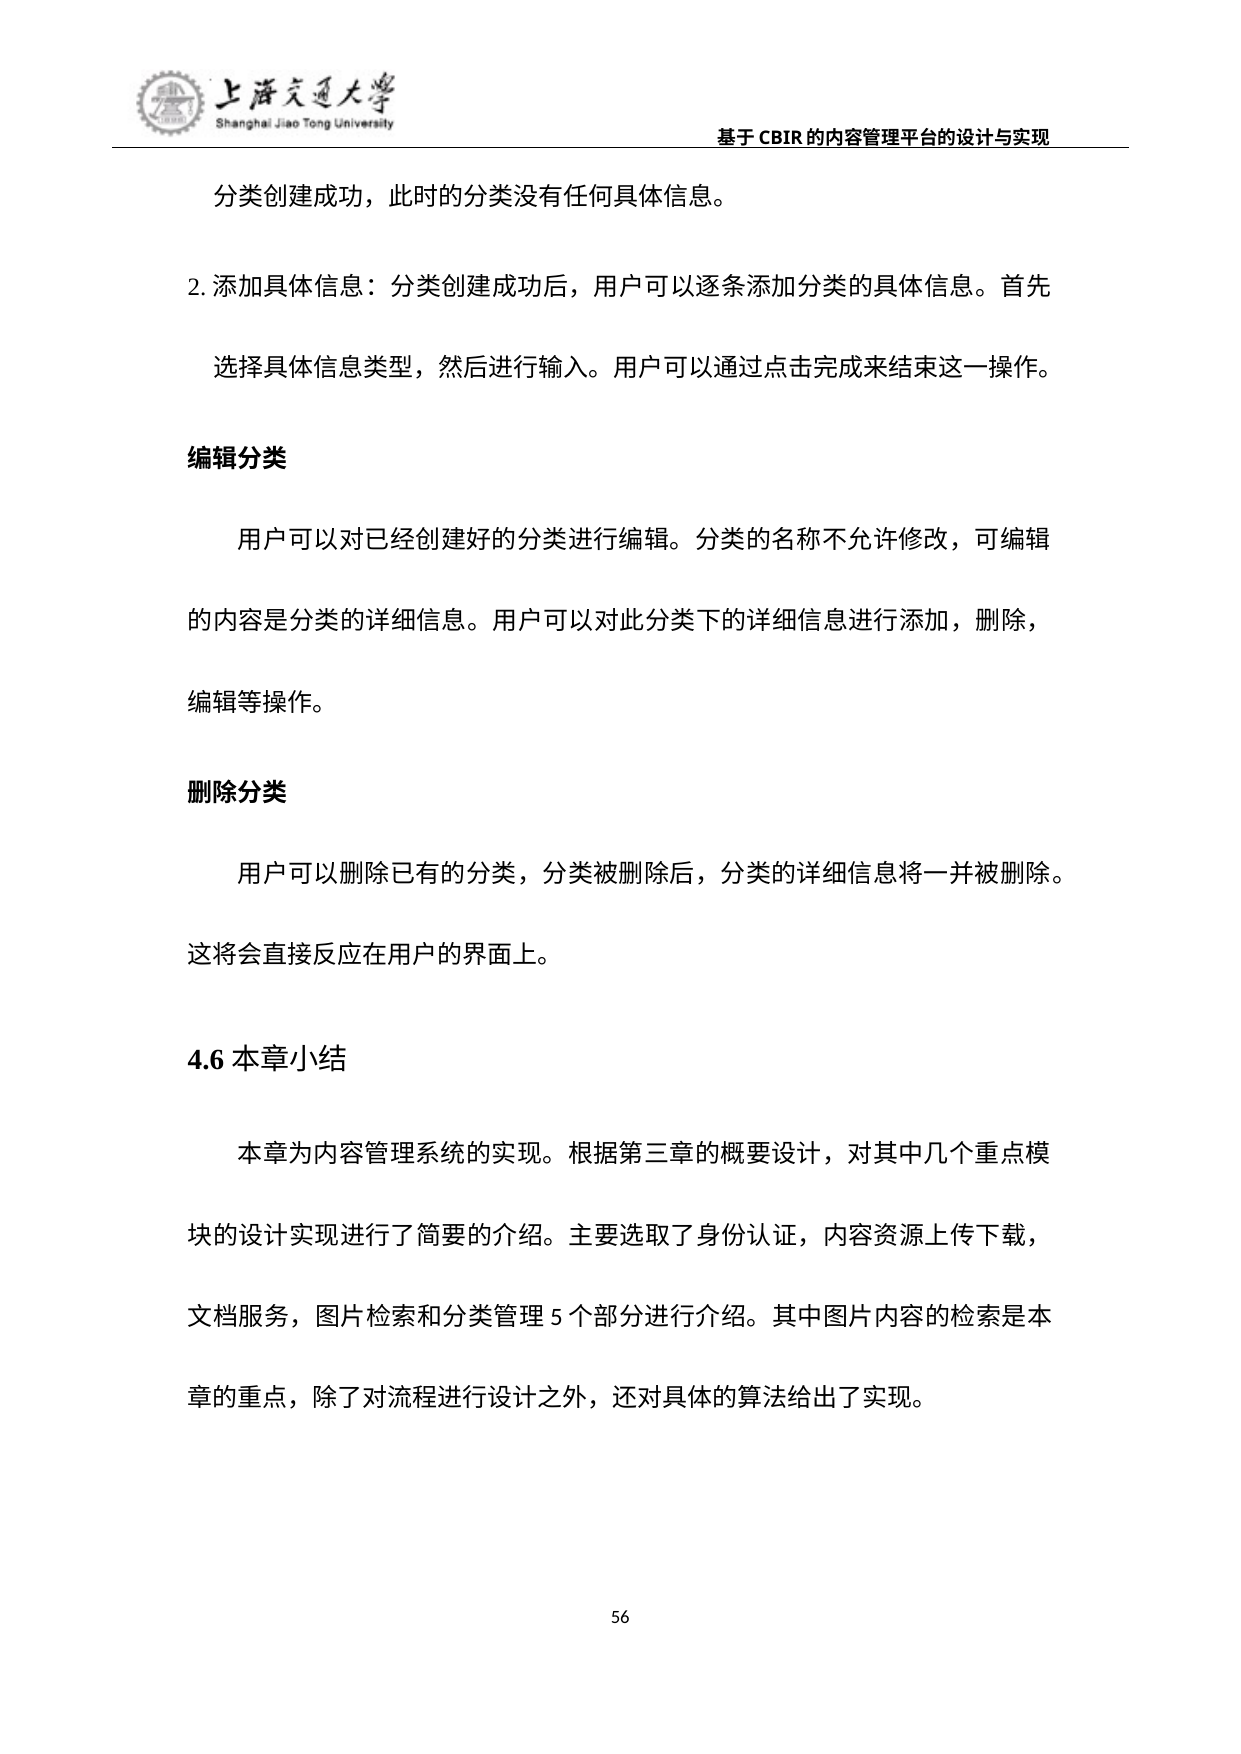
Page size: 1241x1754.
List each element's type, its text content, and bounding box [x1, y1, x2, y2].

list 用户可以对已经创建好的分类进行编辑。分类的名称不允许修改，可编辑的内容是分类的详细信息。用户可以对此分类下的详细信息进行添加，删除，编辑等操作。 [187, 505, 1053, 733]
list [187, 162, 1053, 227]
list 本章小结 [187, 1036, 1053, 1078]
list 本章为内容管理系统的实现。根据第三章的概要设计，对其中几个重点模块的设计实现进行了简要的介绍。主要选取了身份认证，内容资源上传下载，文档服务，图片检索和分类管理5个部分进行介绍。其中图片内容的检索是本章的重点，除了对流程进行设计之外，还对具体的算法给出了实现。 [187, 1119, 1053, 1428]
text 删除分类 [187, 758, 1053, 823]
list 用户可以删除已有的分类，分类被删除后，分类的详细信息将一并被删除。这将会直接反应在用户的界面上。 [187, 839, 1053, 985]
picture [115, 69, 410, 139]
list 添加具体信息：分类创建成功后，用户可以逐条添加分类的具体信息。首先选择具体信息类型，然后进行输入。用户可以通过点击完成来结束这一操作。 [187, 252, 1053, 398]
text 编辑分类 [187, 424, 1053, 489]
